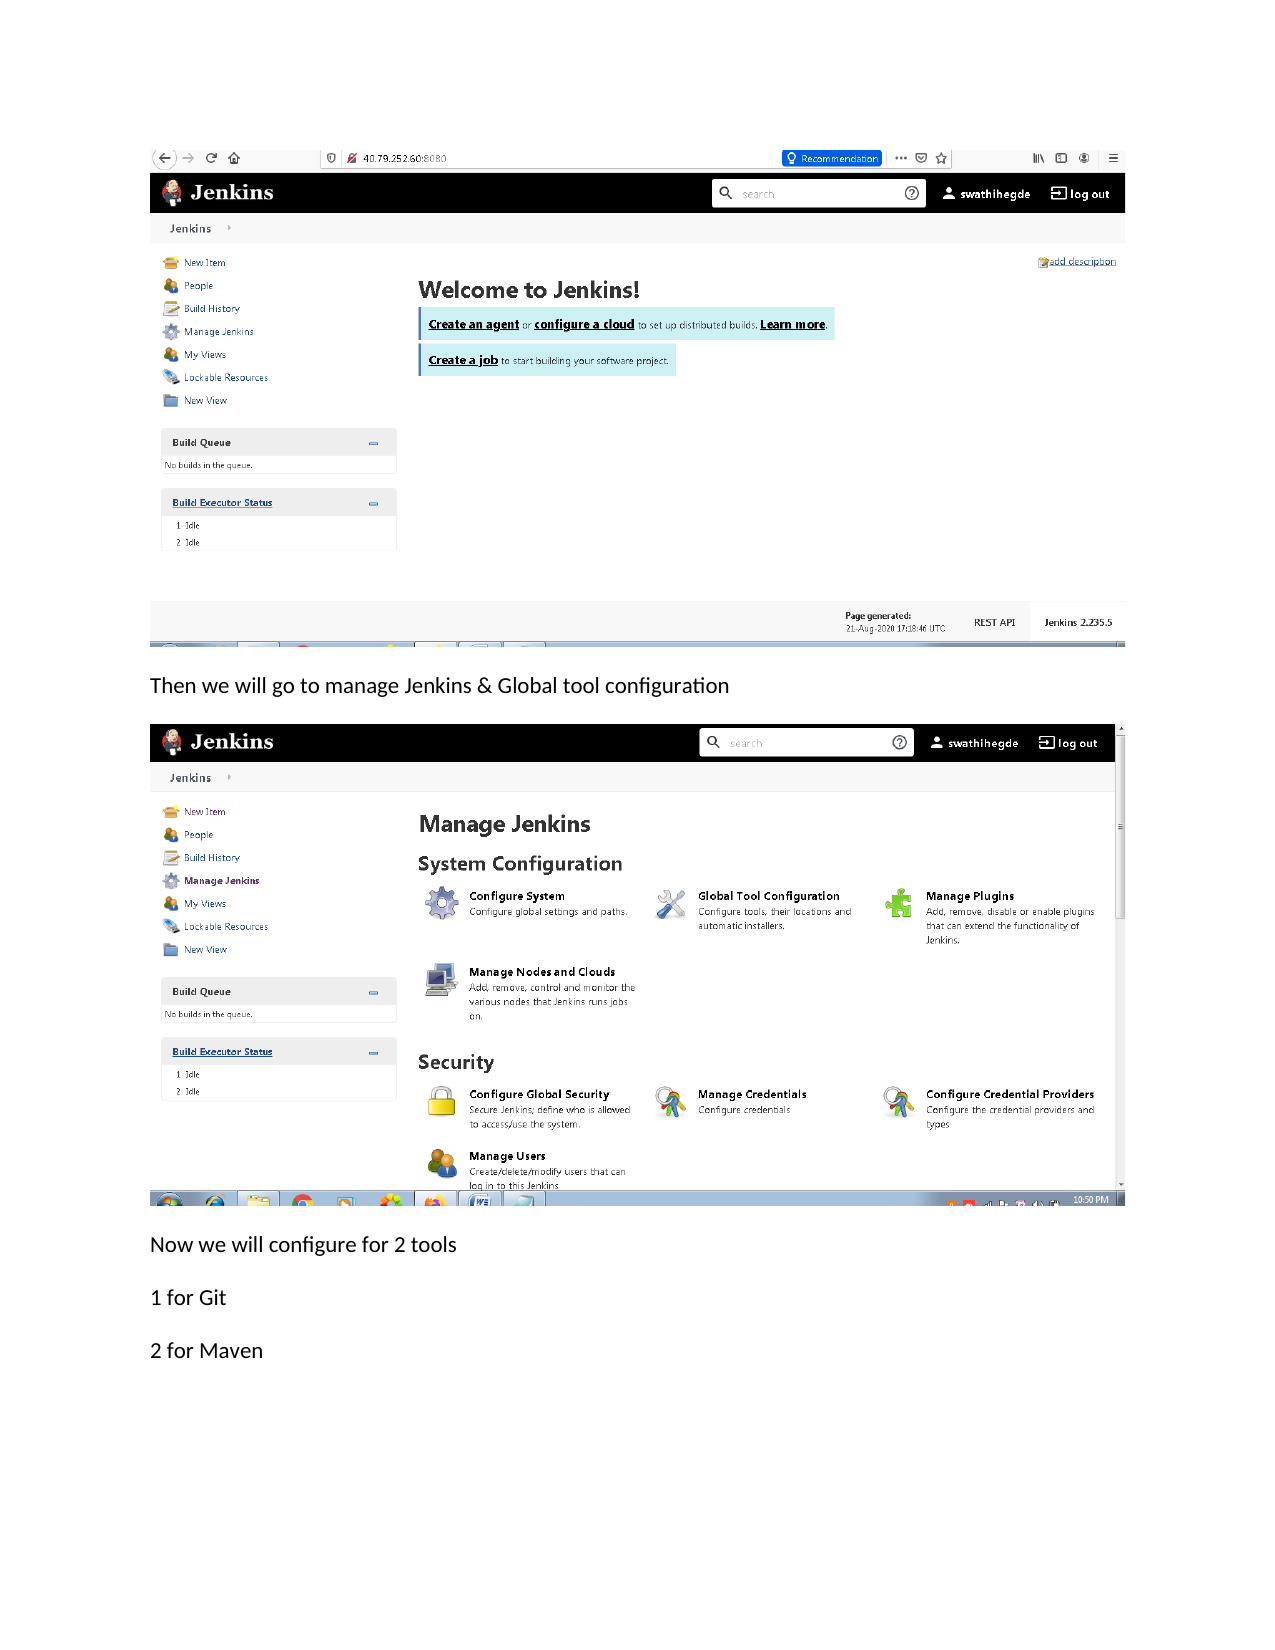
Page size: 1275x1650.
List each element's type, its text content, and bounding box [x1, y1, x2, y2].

picture [150, 150, 1125, 647]
text 2 for Maven [150, 1336, 1125, 1364]
text Now we will configure for 2 tools [150, 1230, 1125, 1258]
text 1 for Git [150, 1283, 1125, 1311]
picture [150, 724, 1125, 1206]
text Then we will go to manage Jenkins & Global tool configuration [150, 672, 1125, 700]
